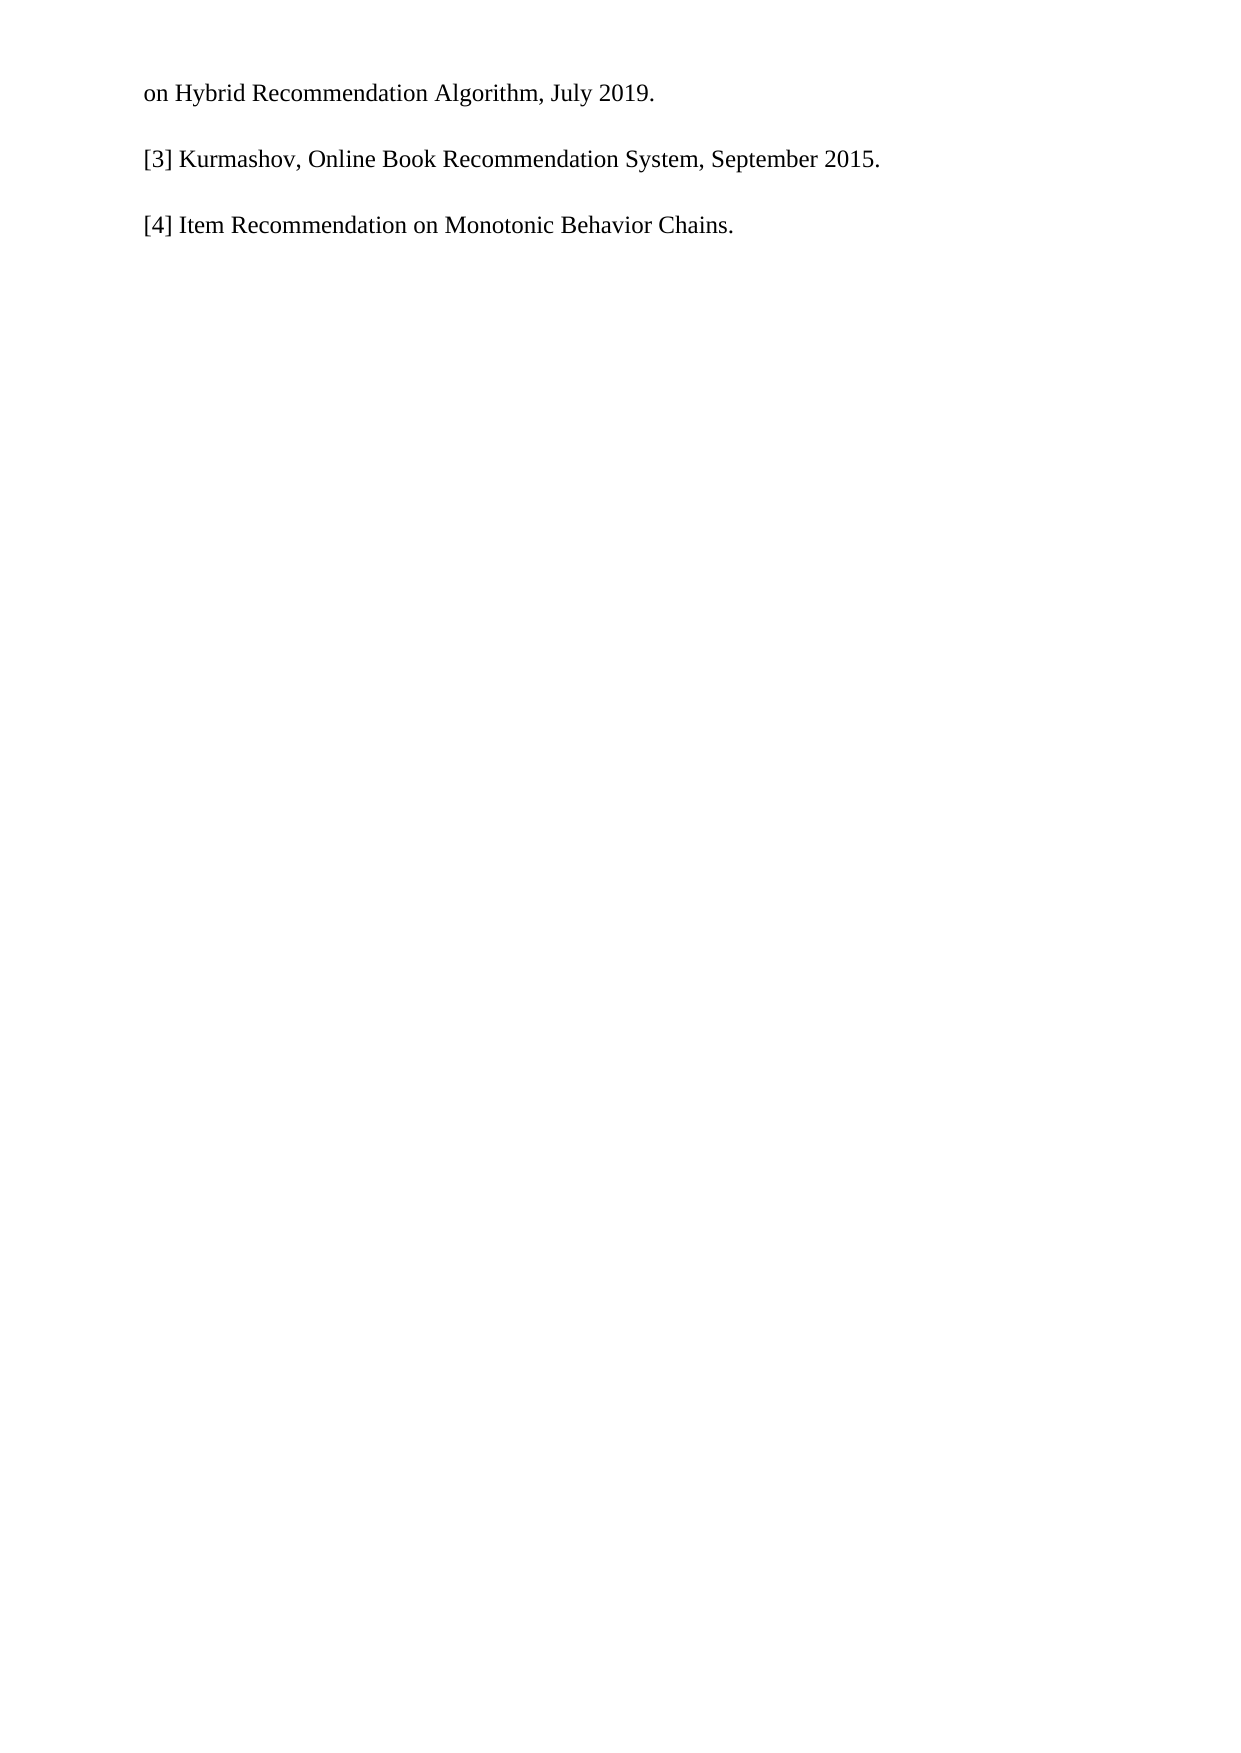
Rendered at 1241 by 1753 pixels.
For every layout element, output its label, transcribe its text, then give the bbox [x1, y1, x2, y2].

text on Hybrid Recommendation Algorithm, July 2019. [143, 78, 1064, 106]
text [4] Item Recommendation on Monotonic Behavior Chains. [68, 210, 1064, 238]
text [3] Kurmashov, Online Book Recommendation System, September 2015. [68, 144, 1064, 172]
